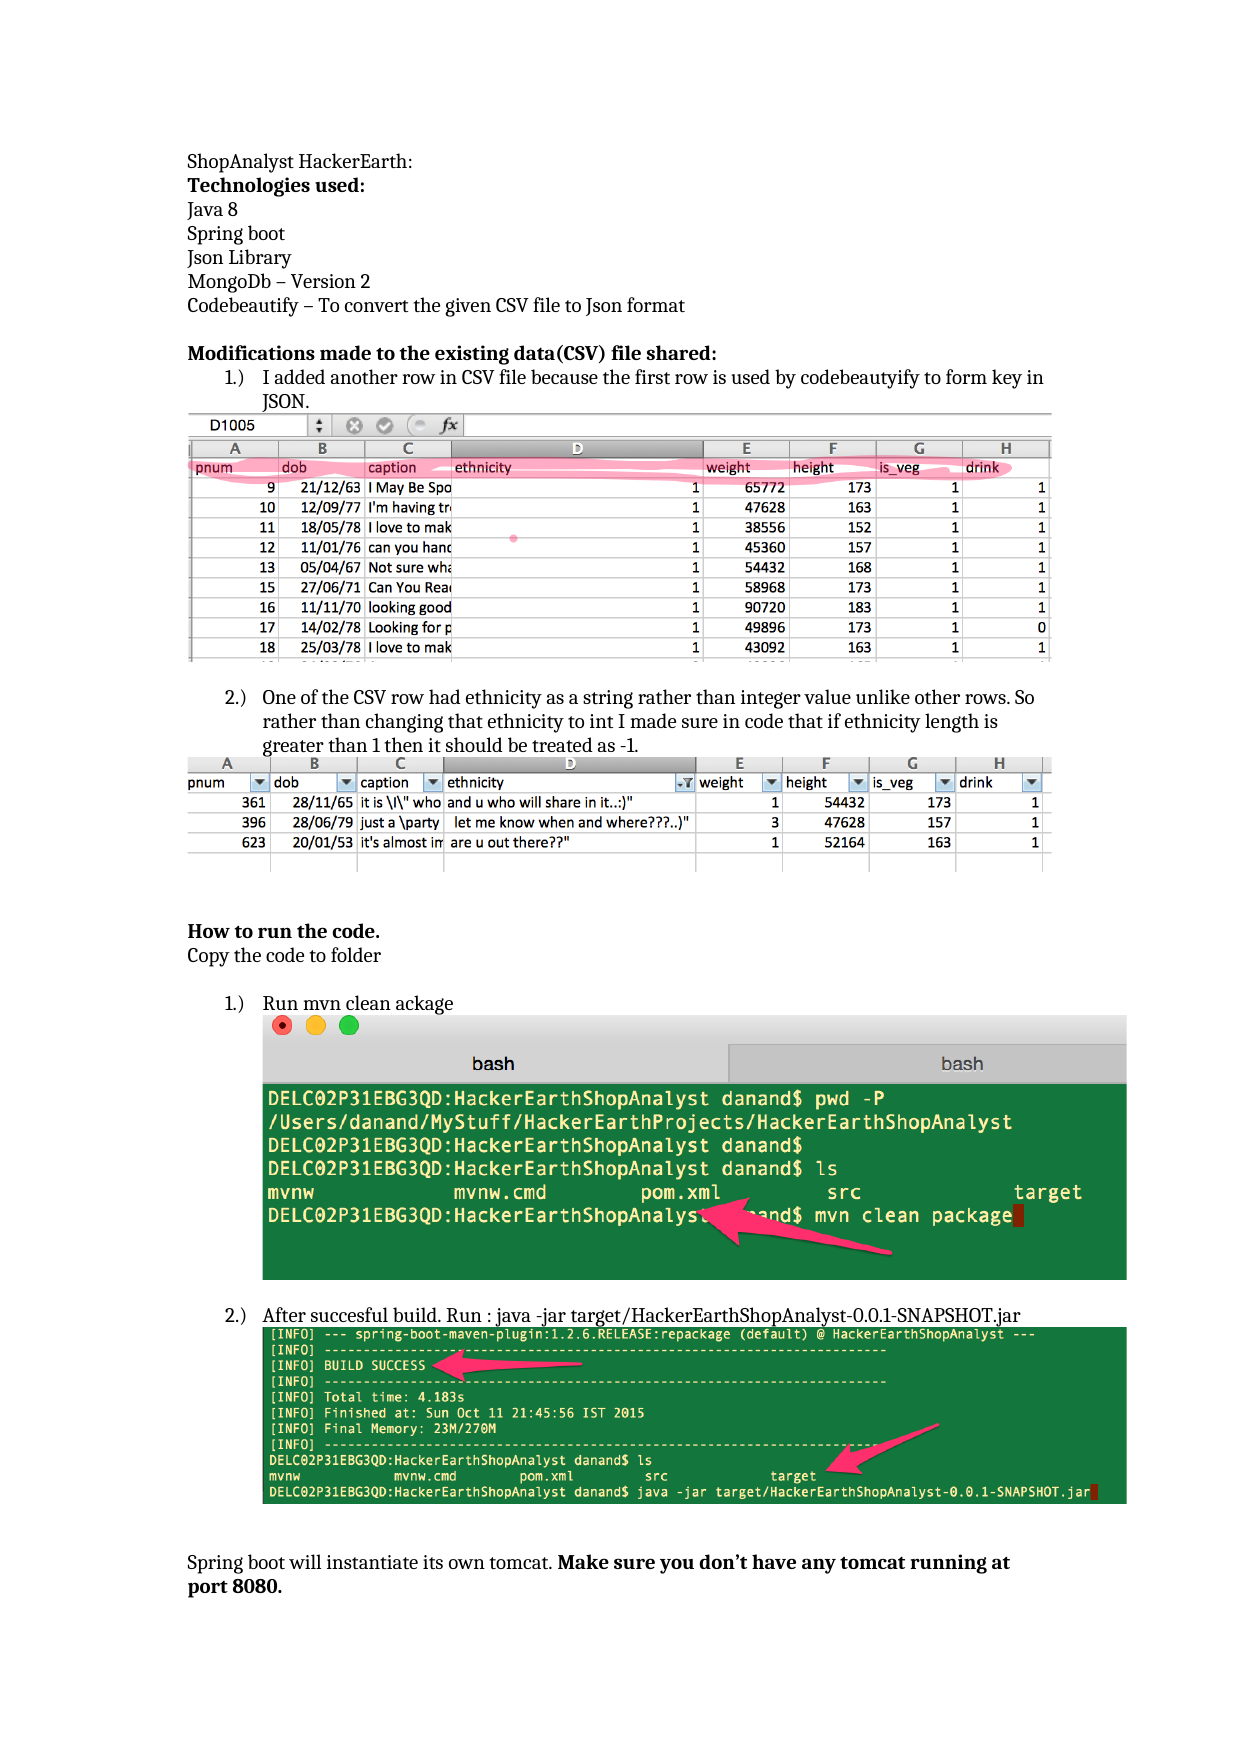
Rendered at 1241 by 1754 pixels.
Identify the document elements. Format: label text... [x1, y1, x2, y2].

picture [187, 413, 1052, 662]
text Modifications made to the existing data(CSV) file shared: [187, 342, 1053, 366]
text Codebeautify – To convert the given CSV file to Json format [187, 294, 1053, 318]
text Json Library [187, 246, 1053, 270]
list One of the CSV row had ethnicity as a string rather than integer value unlike other rows. So rather than changing that ethnicity to int I made sure in code that if ethnicity length is greater than 1 then it should be treated as -1. [225, 686, 1053, 757]
text Java 8 [187, 198, 1053, 222]
list I added another row in CSV file because the first row is used by codebeautyify to form key in JSON. [225, 366, 1053, 413]
text MongoDb – Version 2 [187, 270, 1053, 294]
text How to run the code. [187, 920, 1053, 944]
text Spring boot [187, 222, 1053, 246]
text Spring boot will instantiate its own tomcat. Make sure you don’t have any tomcat running at port 8080. [187, 1551, 1053, 1599]
picture [187, 757, 1052, 872]
text ShopAnalyst HackerEarth: [187, 150, 1053, 174]
picture [262, 1015, 1127, 1280]
text Copy the code to folder [187, 944, 1053, 968]
text Technologies used: [187, 174, 1053, 198]
picture [262, 1327, 1127, 1504]
